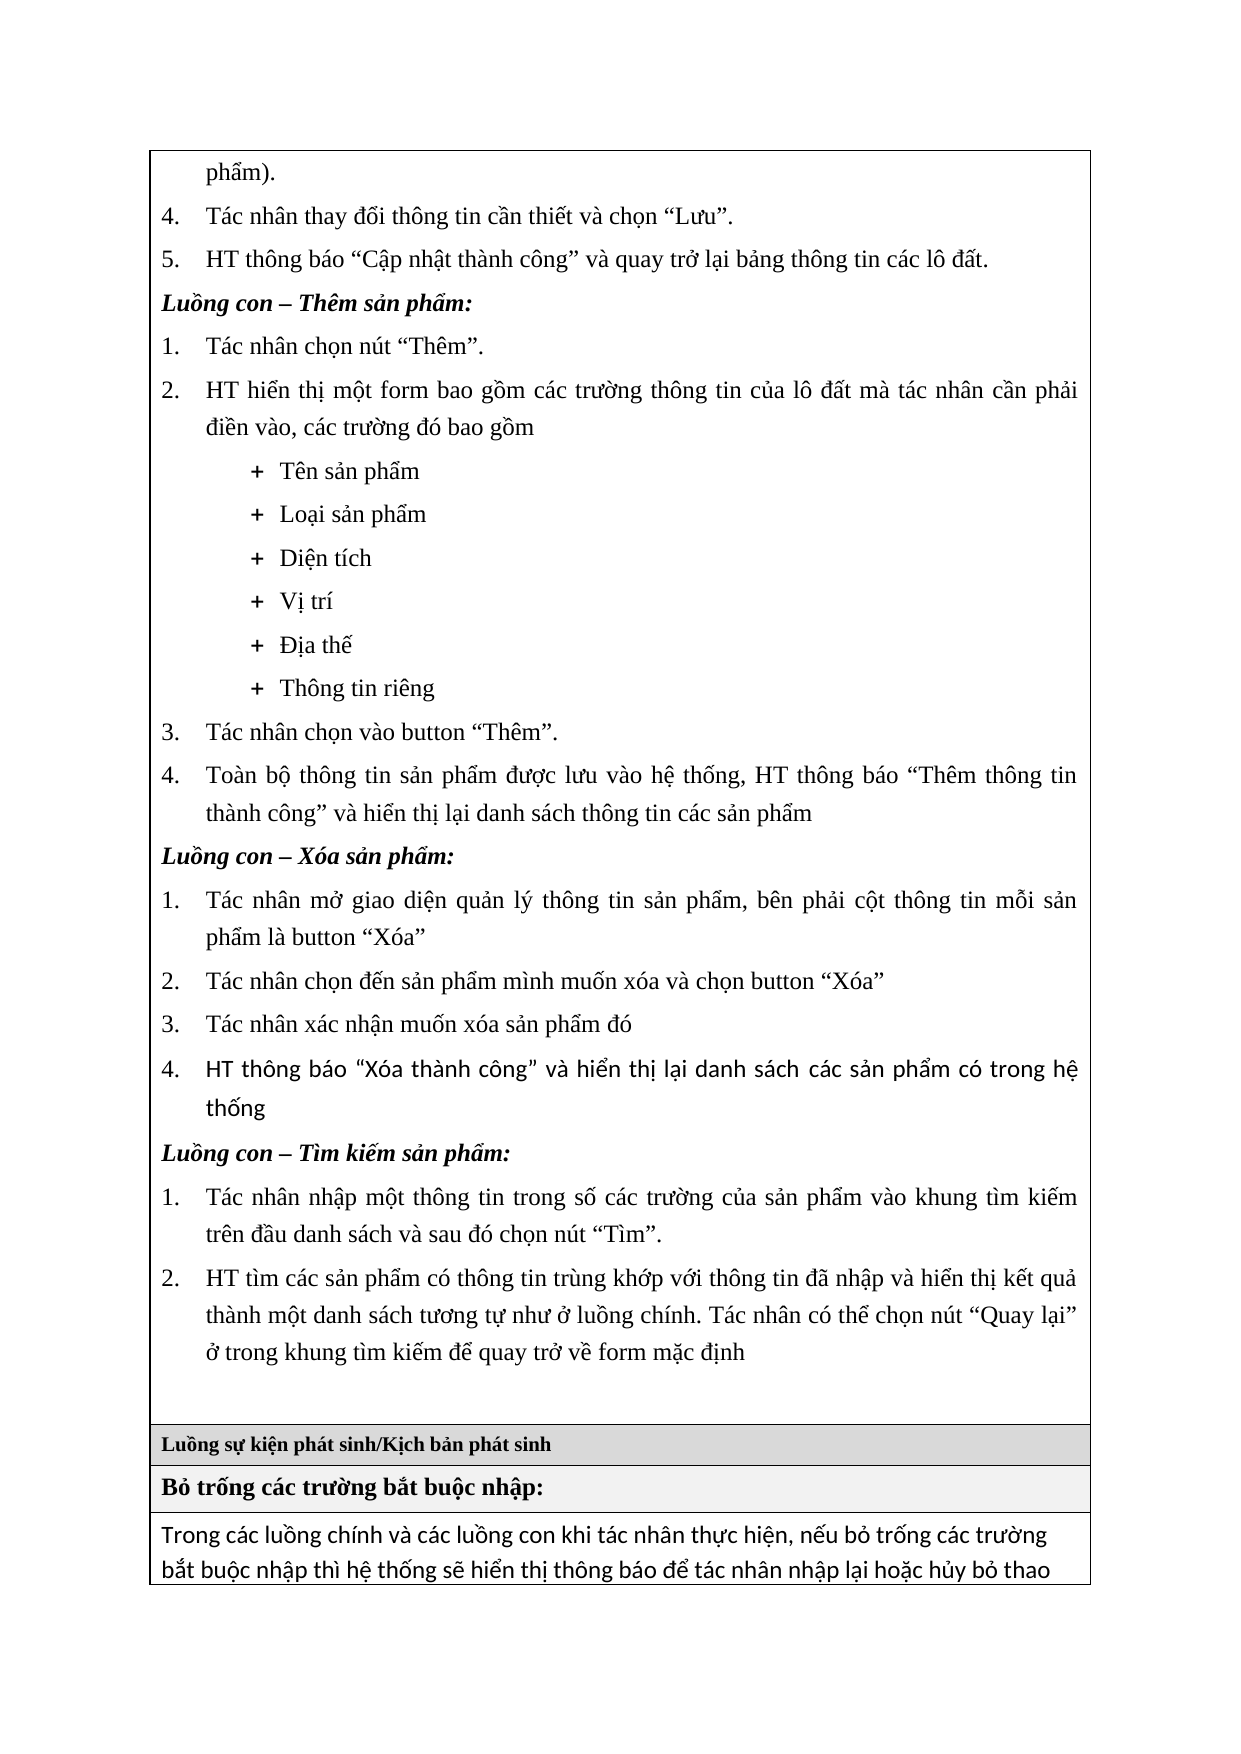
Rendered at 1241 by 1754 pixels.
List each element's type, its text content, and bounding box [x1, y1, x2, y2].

table_cell Bỏ trống các trường bắt buộc nhập: [151, 1466, 1090, 1512]
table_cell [151, 151, 1090, 1424]
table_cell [151, 1513, 1090, 1584]
table_cell Luồng sự kiện phát sinh/Kịch bản phát sinh [151, 1425, 1090, 1465]
